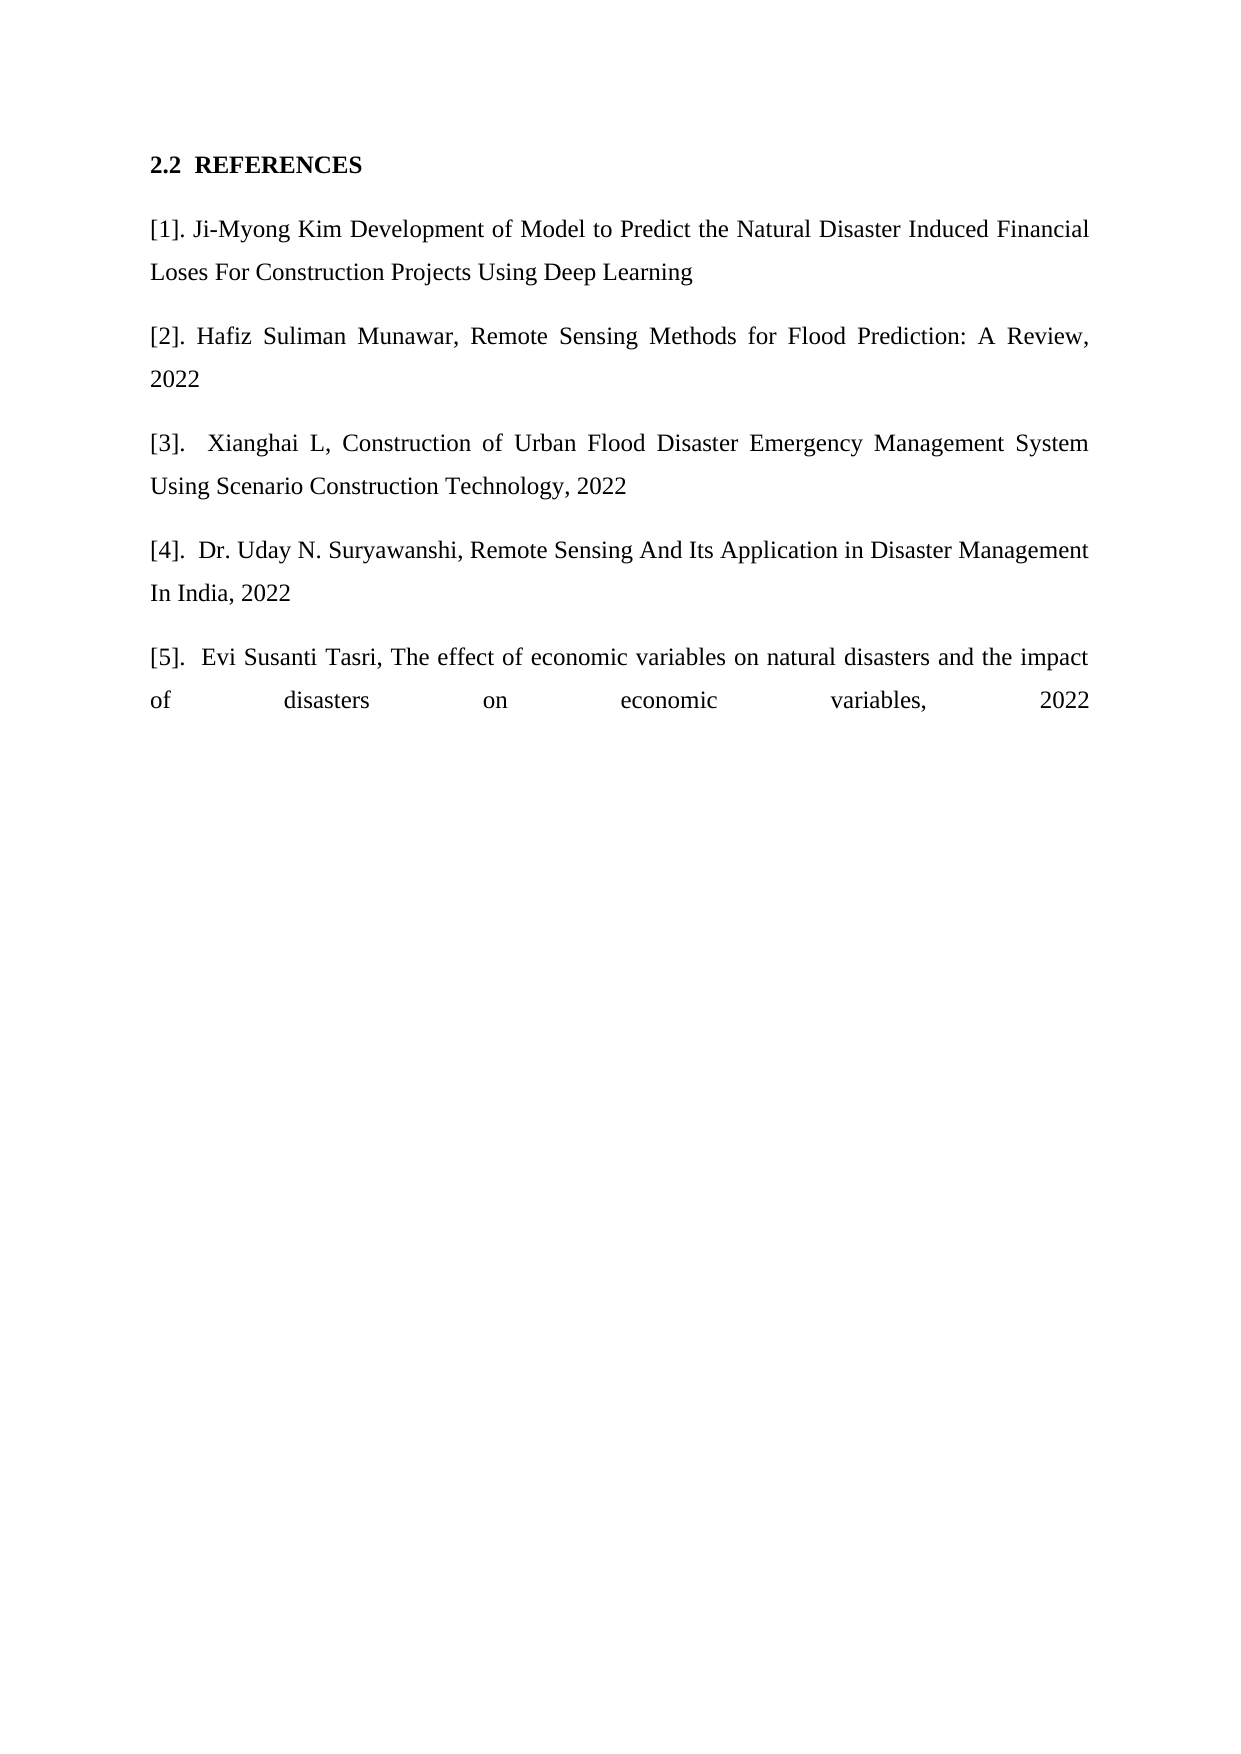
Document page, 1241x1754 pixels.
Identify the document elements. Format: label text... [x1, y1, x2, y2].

text [4]. Dr. Uday N. Suryawanshi, Remote Sensing And Its Application in Disaster Management In India, 2022 [150, 535, 1090, 607]
text [3]. Xianghai L, Construction of Urban Flood Disaster Emergency Management System Using Scenario Construction Technology, 2022 [150, 428, 1090, 500]
text [2]. Hafiz Suliman Munawar, Remote Sensing Methods for Flood Prediction: A Review, 2022 [150, 321, 1090, 393]
list REFERENCES [150, 150, 1090, 179]
text [5]. Evi Susanti Tasri, The effect of economic variables on natural disasters and the impact of disasters on economic variables, 2022 [150, 642, 1090, 756]
text [1]. Ji-Myong Kim Development of Model to Predict the Natural Disaster Induced Financial Loses For Construction Projects Using Deep Learning [150, 214, 1090, 286]
